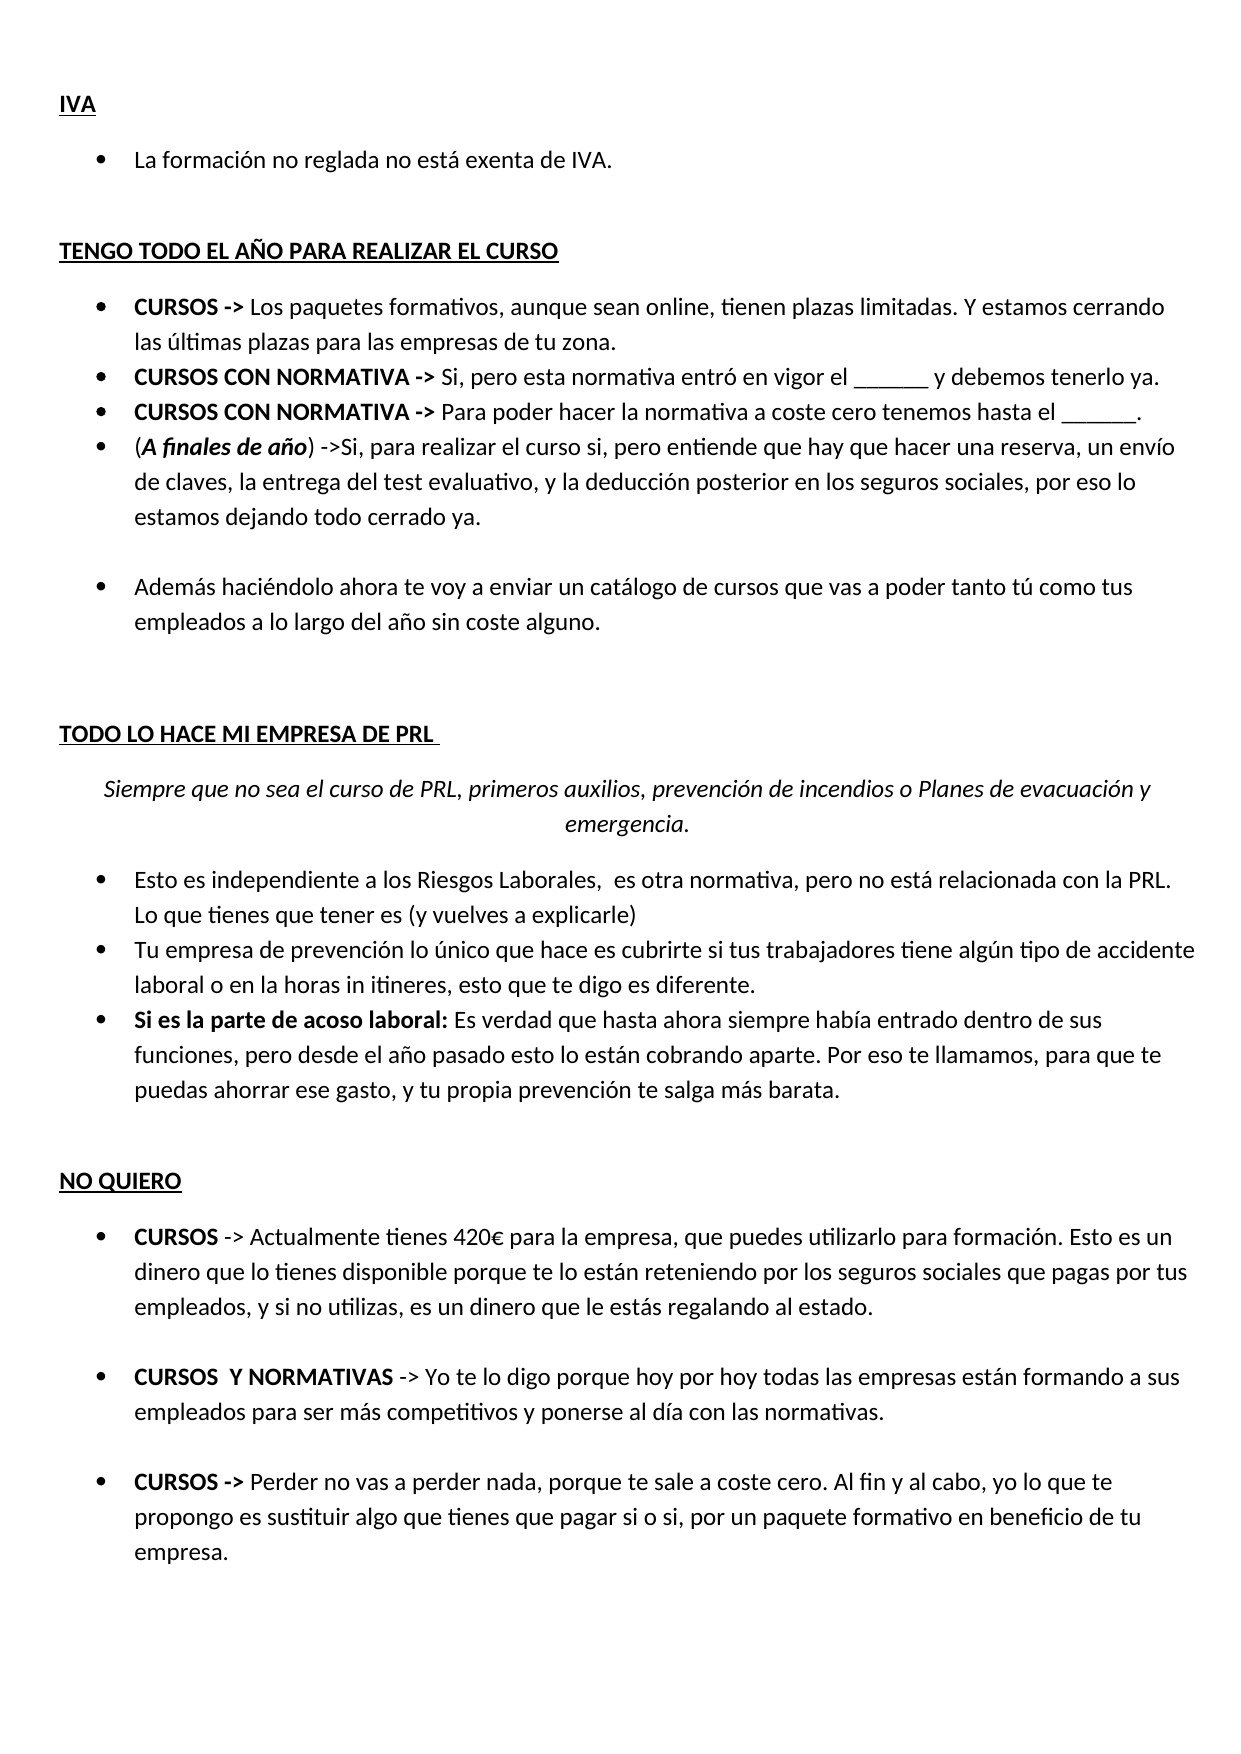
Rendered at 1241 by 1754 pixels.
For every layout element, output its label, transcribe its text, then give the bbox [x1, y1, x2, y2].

list Tu empresa de prevención lo único que hace es cubrirte si tus trabajadores tiene algún tipo de accidente laboral o en la horas in itineres, esto que te digo es diferente. [97, 934, 1196, 1000]
list CURSOS -> Actualmente tienes 420€ para la empresa, que puedes utilizarlo para formación. Esto es un dinero que lo tienes disponible porque te lo están reteniendo por los seguros sociales que pagas por tus empleados, y si no utilizas, es un dinero que le estás regalando al estado. [97, 1221, 1196, 1322]
text TODO LO HACE MI EMPRESA DE PRL [59, 718, 1196, 748]
list CURSOS CON NORMATIVA -> Para poder hacer la normativa a coste cero tenemos hasta el ______. [97, 396, 1196, 427]
list (A finales de año) ->Si, para realizar el curso si, pero entiende que hay que hacer una reserva, un envío de claves, la entrega del test evaluativo, y la deducción posterior en los seguros sociales, por eso lo estamos dejando todo cerrado ya. [97, 431, 1196, 532]
list CURSOS -> Perder no vas a perder nada, porque te sale a coste cero. Al fin y al cabo, yo lo que te propongo es sustituir algo que tienes que pagar si o si, por un paquete formativo en beneficio de tu empresa. [97, 1466, 1196, 1567]
list CURSOS -> Los paquetes formativos, aunque sean online, tienen plazas limitadas. Y estamos cerrando las últimas plazas para las empresas de tu zona. [97, 291, 1196, 357]
list La formación no reglada no está exenta de IVA. [97, 144, 1196, 175]
list Además haciéndolo ahora te voy a enviar un catálogo de cursos que vas a poder tanto tú como tus empleados a lo largo del año sin coste alguno. [97, 571, 1196, 637]
text Siempre que no sea el curso de PRL, primeros auxilios, prevención de incendios o Planes de evacuación y emergencia. [59, 774, 1196, 839]
text IVA [59, 89, 1196, 119]
list Esto es independiente a los Riesgos Laborales, es otra normativa, pero no está relacionada con la PRL. Lo que tienes que tener es (y vuelves a explicarle) [97, 864, 1196, 930]
list Si es la parte de acoso laboral: Es verdad que hasta ahora siempre había entrado dentro de sus funciones, pero desde el año pasado esto lo están cobrando aparte. Por eso te llamamos, para que te puedas ahorrar ese gasto, y tu propia prevención te salga más barata. [97, 1004, 1196, 1105]
text TENGO TODO EL AÑO PARA REALIZAR EL CURSO [59, 235, 1196, 266]
list CURSOS Y NORMATIVAS -> Yo te lo digo porque hoy por hoy todas las empresas están formando a sus empleados para ser más competitivos y ponerse al día con las normativas. [97, 1361, 1196, 1427]
list CURSOS CON NORMATIVA -> Si, pero esta normativa entró en vigor el ______ y debemos tenerlo ya. [97, 361, 1196, 392]
text NO QUIERO [59, 1165, 1196, 1196]
